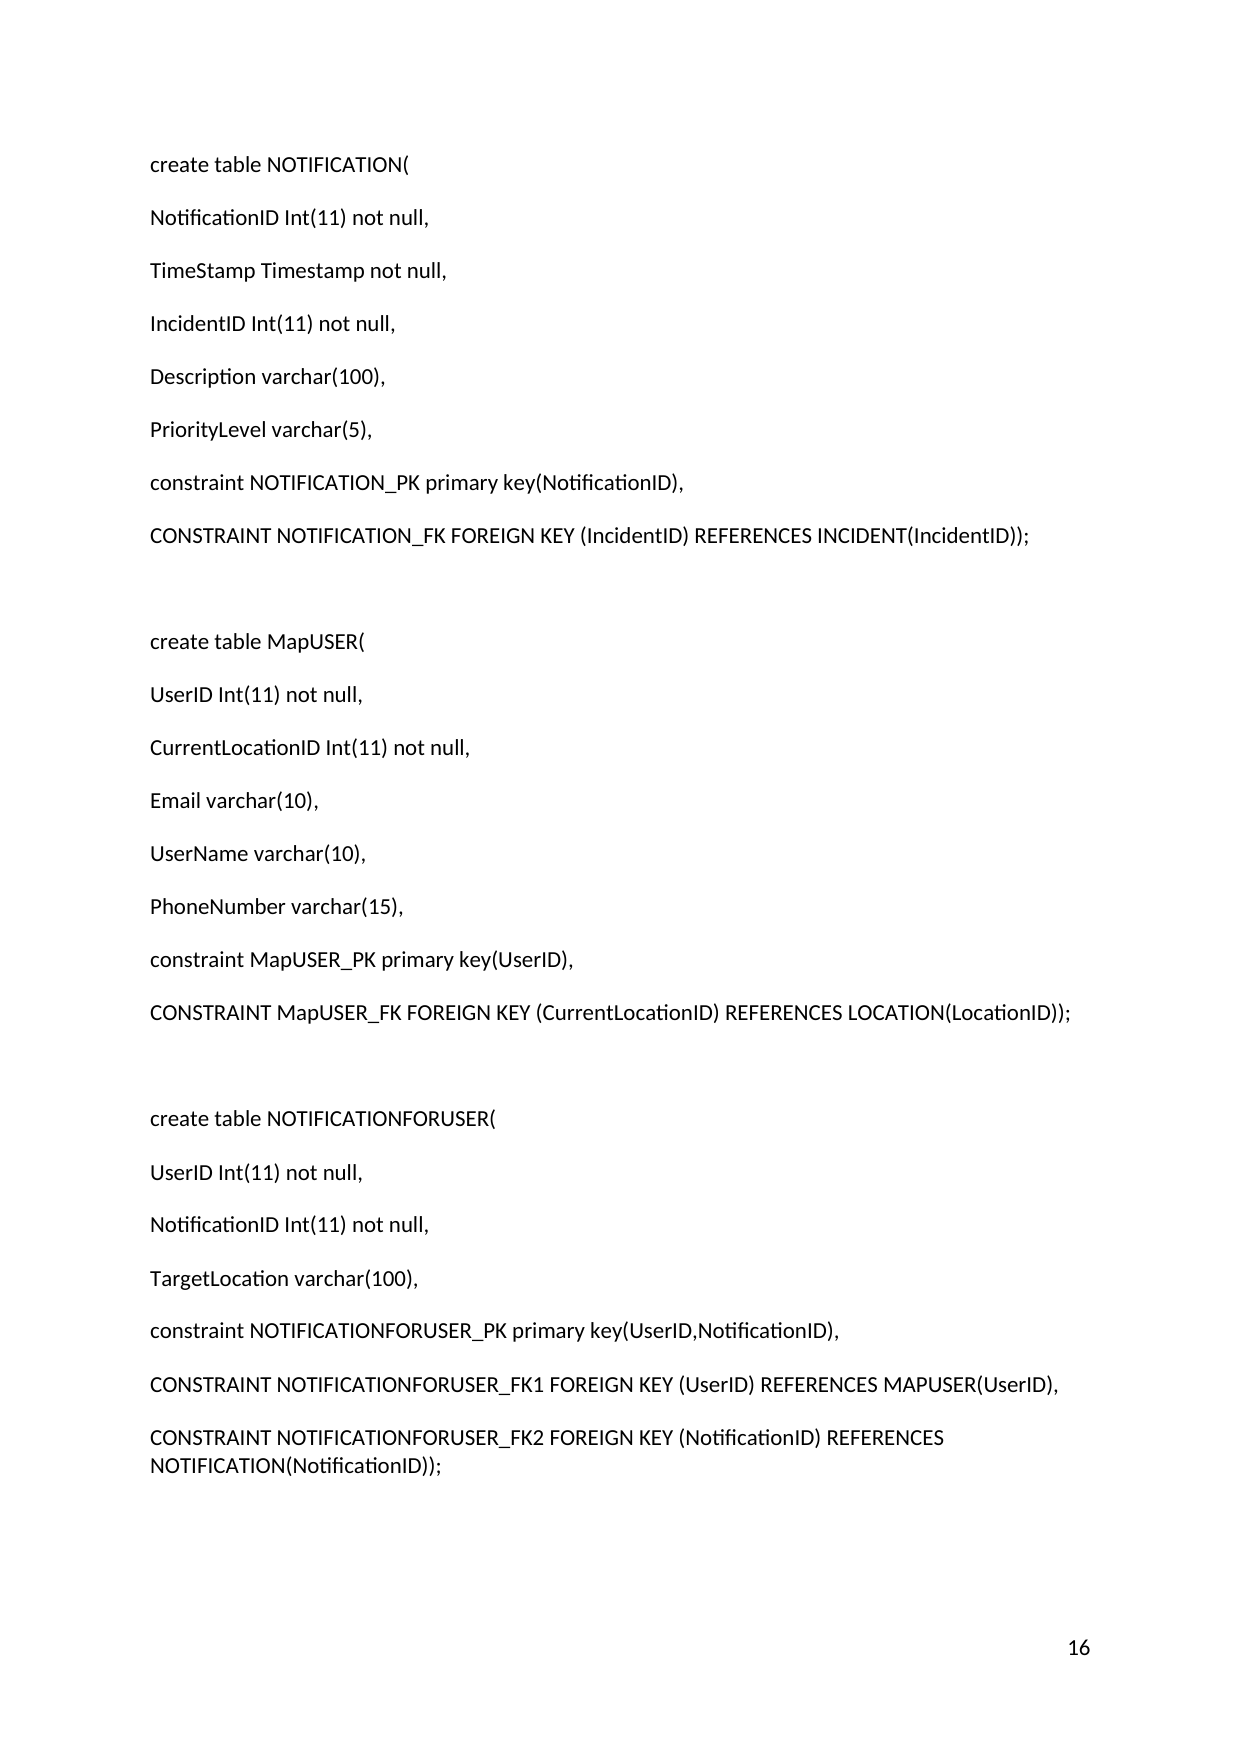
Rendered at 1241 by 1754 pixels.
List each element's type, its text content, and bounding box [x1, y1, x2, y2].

text create table NOTIFICATIONFORUSER( [150, 1104, 1090, 1133]
text NotificationID Int(11) not null, [150, 1211, 1090, 1239]
text PriorityLevel varchar(5), [150, 415, 1090, 443]
text CONSTRAINT NOTIFICATIONFORUSER_FK1 FOREIGN KEY (UserID) REFERENCES MAPUSER(UserID), [150, 1370, 1090, 1398]
text TimeStamp Timestamp not null, [150, 256, 1090, 284]
text PhoneNumber varchar(15), [150, 892, 1090, 921]
text CONSTRAINT NOTIFICATION_FK FOREIGN KEY (IncidentID) REFERENCES INCIDENT(IncidentID)); [150, 521, 1090, 549]
text UserName varchar(10), [150, 839, 1090, 867]
text constraint NOTIFICATIONFORUSER_PK primary key(UserID,NotificationID), [150, 1317, 1090, 1345]
text UserID Int(11) not null, [150, 1158, 1090, 1186]
text CONSTRAINT NOTIFICATIONFORUSER_FK2 FOREIGN KEY (NotificationID) REFERENCES NOTIFICATION(NotificationID)); [150, 1423, 1090, 1479]
text IncidentID Int(11) not null, [150, 309, 1090, 337]
text create table MapUSER( [150, 627, 1090, 655]
text create table NOTIFICATION( [150, 150, 1090, 178]
text Email varchar(10), [150, 786, 1090, 814]
text Description varchar(100), [150, 362, 1090, 390]
text CONSTRAINT MapUSER_FK FOREIGN KEY (CurrentLocationID) REFERENCES LOCATION(LocationID)); [150, 998, 1090, 1027]
text NotificationID Int(11) not null, [150, 203, 1090, 231]
text TargetLocation varchar(100), [150, 1264, 1090, 1292]
text constraint NOTIFICATION_PK primary key(NotificationID), [150, 468, 1090, 496]
text constraint MapUSER_PK primary key(UserID), [150, 946, 1090, 973]
text CurrentLocationID Int(11) not null, [150, 733, 1090, 761]
text UserID Int(11) not null, [150, 680, 1090, 708]
